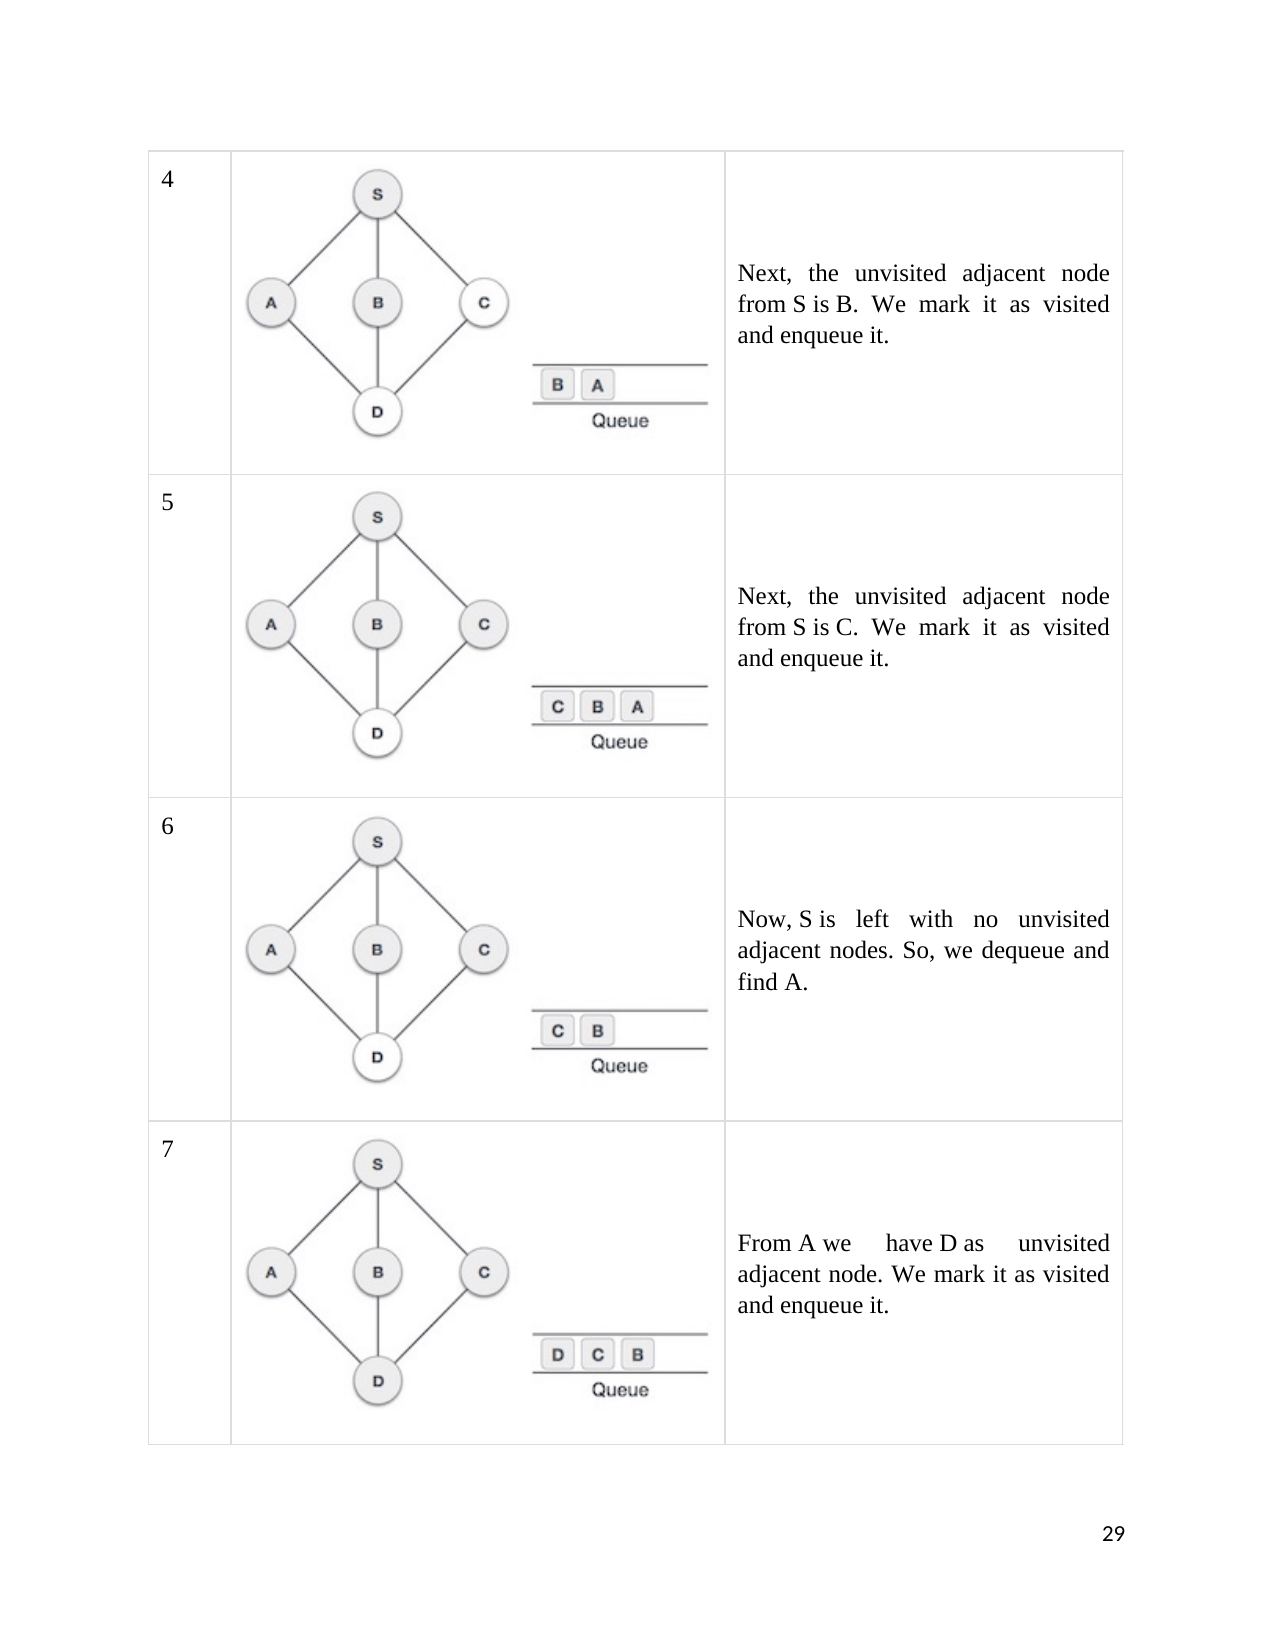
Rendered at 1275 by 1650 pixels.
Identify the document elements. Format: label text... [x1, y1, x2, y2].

table_cell 6 [149, 798, 230, 1120]
table_cell Now, S is left with no unvisited adjacent nodes. So, we dequeue and find A. [726, 798, 1122, 1120]
table_cell 4 [149, 152, 230, 473]
table_cell Next, the unvisited adjacent node from S is B. We mark it as visited and enqueue it. [726, 152, 1122, 473]
table_cell [232, 152, 724, 473]
picture [243, 1134, 713, 1413]
table_cell 5 [149, 475, 230, 797]
table_cell Next, the unvisited adjacent node from S is C. We mark it as visited and enqueue it. [726, 475, 1122, 797]
table_cell From A we have D as unvisited adjacent node. We mark it as visited and enqueue it. [726, 1122, 1122, 1444]
picture [243, 811, 713, 1089]
table_cell [232, 798, 724, 1120]
table_cell [232, 1122, 724, 1444]
picture [243, 487, 713, 766]
table_cell 7 [149, 1122, 230, 1444]
picture [243, 164, 713, 443]
table_cell [232, 475, 724, 797]
